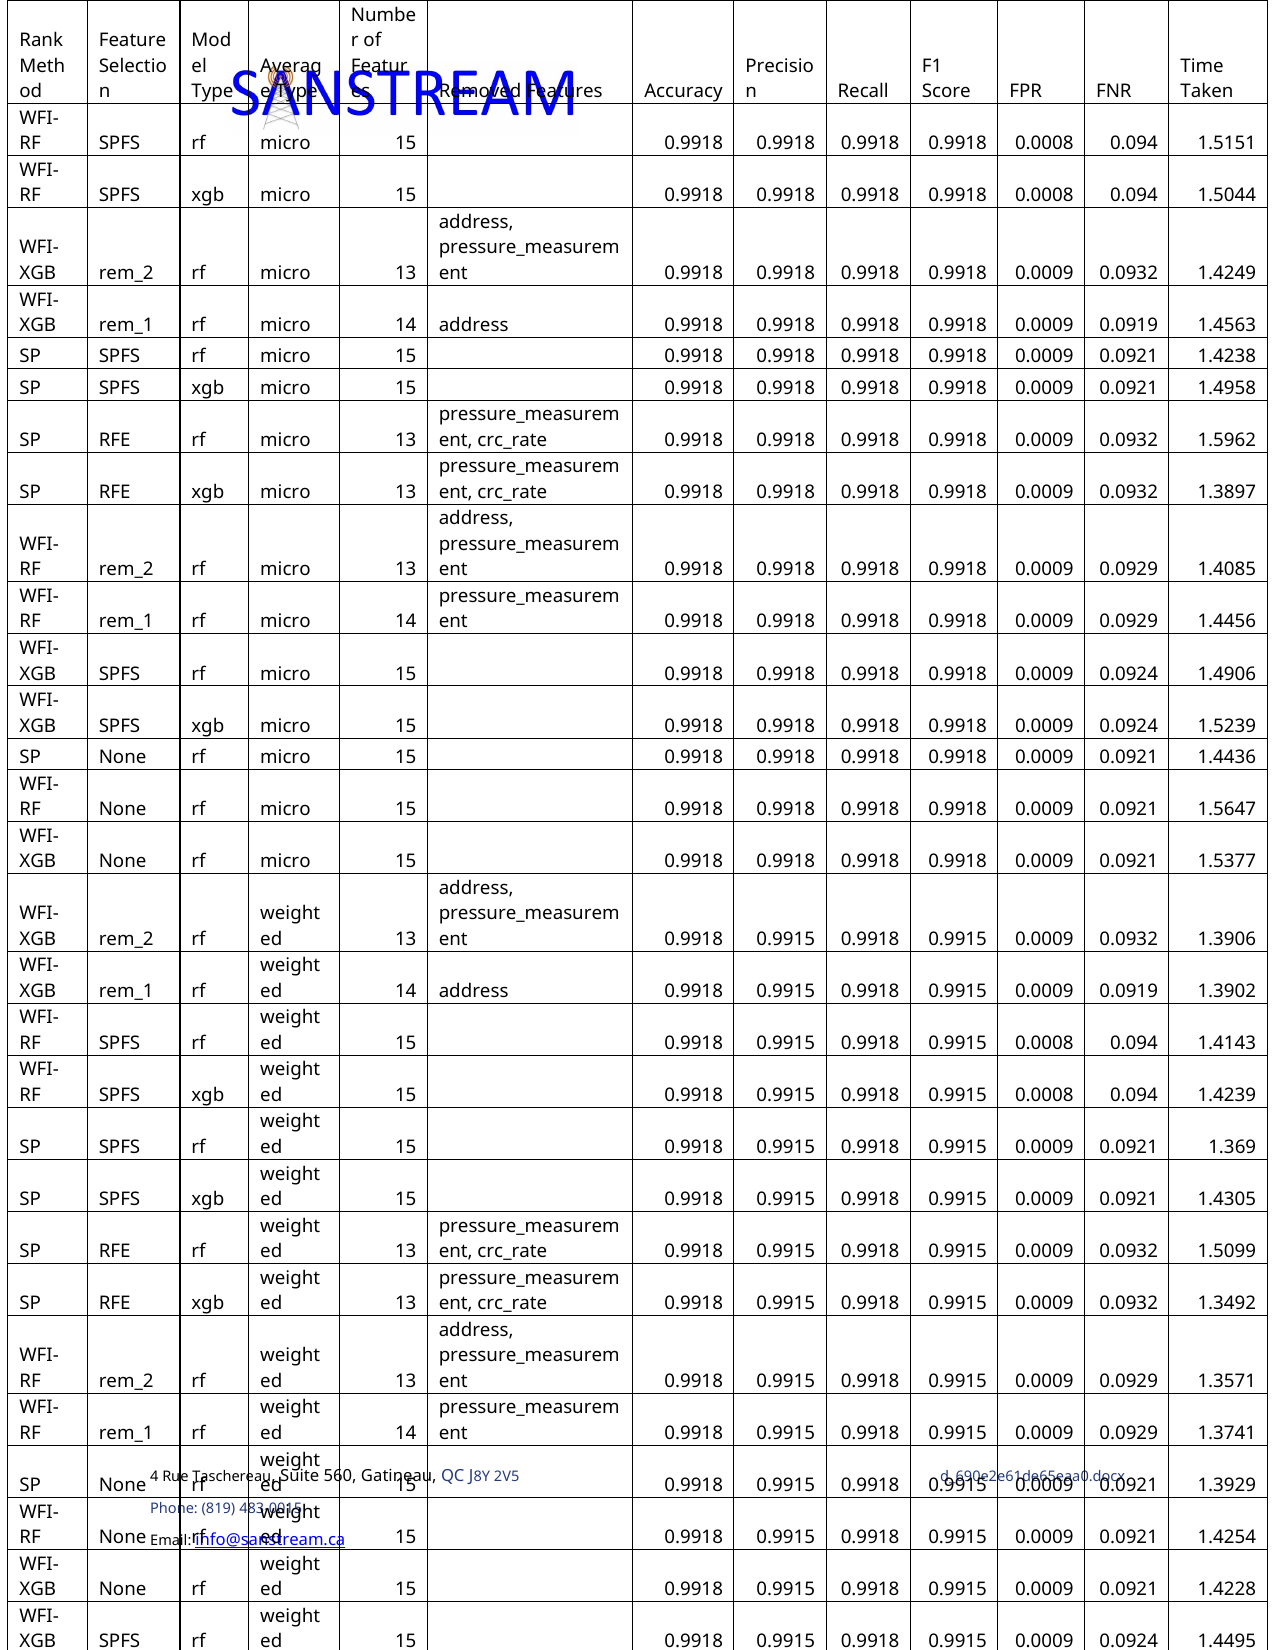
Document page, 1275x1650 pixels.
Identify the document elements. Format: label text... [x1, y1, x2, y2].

table_cell 0.9918 [734, 104, 826, 155]
table_cell rf [181, 286, 248, 337]
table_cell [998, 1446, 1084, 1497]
table_cell 0.9918 [633, 453, 733, 504]
table_cell WFI-RF [8, 505, 87, 581]
table_cell rf [181, 822, 248, 873]
table_cell 0.9918 [633, 505, 733, 581]
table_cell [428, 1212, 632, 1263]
table_cell 0.9918 [633, 822, 733, 873]
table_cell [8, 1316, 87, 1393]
table_cell 0.9918 [633, 104, 733, 155]
table_cell micro [249, 505, 339, 581]
table_cell 1.5044 [1169, 156, 1267, 207]
table_cell xgb [181, 156, 248, 207]
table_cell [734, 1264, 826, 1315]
table_cell rf [181, 104, 248, 155]
table_cell [428, 739, 632, 769]
table_cell 0.0924 [1085, 686, 1168, 737]
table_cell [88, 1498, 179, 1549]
table_cell 0.9918 [827, 1056, 910, 1107]
table_cell rem_2 [88, 874, 179, 951]
table_cell WFI-RF [8, 1056, 87, 1107]
table_cell WFI-XGB [8, 686, 87, 737]
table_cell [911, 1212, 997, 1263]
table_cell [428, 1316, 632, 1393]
table_cell rem_1 [88, 952, 179, 1003]
table_cell SP [8, 1108, 87, 1159]
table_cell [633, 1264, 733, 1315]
table_cell SP [8, 739, 87, 769]
table_cell SPFS [88, 104, 179, 155]
table_cell weighted [249, 1160, 339, 1211]
table_cell 0.9918 [633, 401, 733, 452]
table_cell 0.9918 [633, 582, 733, 633]
table_cell rf [181, 401, 248, 452]
table_cell rf [181, 739, 248, 769]
table_cell 0.9918 [827, 1108, 910, 1159]
table_cell micro [249, 686, 339, 737]
table_cell 0.094 [1085, 1056, 1168, 1107]
table_cell 0.0009 [998, 505, 1084, 581]
table_cell 15 [340, 770, 427, 821]
table_cell 0.9918 [633, 1056, 733, 1107]
table_cell [428, 1108, 632, 1159]
table_cell micro [249, 369, 339, 399]
table_cell micro [249, 822, 339, 873]
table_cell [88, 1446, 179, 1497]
table_cell WFI-RF [8, 770, 87, 821]
table_cell None [88, 770, 179, 821]
table_cell 15 [340, 686, 427, 737]
table_cell WFI-XGB [8, 208, 87, 285]
table_cell 0.9918 [633, 208, 733, 285]
table_cell 15 [340, 156, 427, 207]
table_cell SPFS [88, 1108, 179, 1159]
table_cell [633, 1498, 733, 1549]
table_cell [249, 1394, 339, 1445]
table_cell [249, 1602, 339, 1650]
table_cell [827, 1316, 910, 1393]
table_cell WFI-XGB [8, 952, 87, 1003]
table_cell 0.094 [1085, 1004, 1168, 1055]
table_cell SPFS [88, 369, 179, 399]
table_cell xgb [181, 369, 248, 399]
table_cell 1.4085 [1169, 505, 1267, 581]
table_cell 15 [340, 1160, 427, 1211]
table_cell micro [249, 338, 339, 368]
table_cell 0.9918 [633, 874, 733, 951]
table_cell 0.9915 [911, 1160, 997, 1211]
table_cell 0.9918 [633, 286, 733, 337]
table_cell [428, 1160, 632, 1211]
table_cell 0.9918 [911, 338, 997, 368]
table_header Average Type [249, 1, 339, 103]
table_cell 0.0009 [998, 739, 1084, 769]
table_cell SP [8, 453, 87, 504]
table_cell 0.9918 [633, 369, 733, 399]
table_cell WFI-RF [8, 1004, 87, 1055]
table_cell 1.4906 [1169, 634, 1267, 685]
table_cell 0.9918 [633, 338, 733, 368]
table_cell 1.5377 [1169, 822, 1267, 873]
table_cell 0.9915 [734, 1108, 826, 1159]
table_cell WFI-RF [8, 582, 87, 633]
table_cell 0.9918 [827, 582, 910, 633]
table_cell 0.0929 [1085, 582, 1168, 633]
table_cell 0.9918 [734, 634, 826, 685]
table_cell SP [8, 1160, 87, 1211]
table_cell 1.4456 [1169, 582, 1267, 633]
table_cell 13 [340, 453, 427, 504]
table_cell 0.9918 [633, 634, 733, 685]
table_cell 0.9918 [911, 401, 997, 452]
table_cell 1.5962 [1169, 401, 1267, 452]
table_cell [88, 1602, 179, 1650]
table_cell 1.369 [1169, 1108, 1267, 1159]
table_cell WFI-XGB [8, 822, 87, 873]
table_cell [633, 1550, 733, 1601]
table_cell 0.0009 [998, 369, 1084, 399]
table_cell 0.9918 [734, 739, 826, 769]
table_cell SPFS [88, 686, 179, 737]
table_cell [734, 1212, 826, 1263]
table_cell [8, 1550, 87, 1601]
table_cell 15 [340, 338, 427, 368]
table_cell 0.9918 [734, 369, 826, 399]
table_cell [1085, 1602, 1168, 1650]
table_cell 0.9918 [734, 156, 826, 207]
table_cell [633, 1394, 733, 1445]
table_cell 0.0009 [998, 874, 1084, 951]
table_cell 0.0921 [1085, 770, 1168, 821]
table_cell 0.9915 [911, 952, 997, 1003]
table_cell [428, 338, 632, 368]
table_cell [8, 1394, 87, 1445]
table_cell 0.9918 [911, 822, 997, 873]
table_cell rf [181, 874, 248, 951]
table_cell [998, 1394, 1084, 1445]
table_cell 0.9918 [734, 286, 826, 337]
table_cell SPFS [88, 634, 179, 685]
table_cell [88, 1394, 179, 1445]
table_cell 0.9918 [827, 952, 910, 1003]
table_cell 0.9918 [911, 369, 997, 399]
table_cell [428, 822, 632, 873]
table_cell 0.094 [1085, 156, 1168, 207]
table_cell 0.9918 [911, 686, 997, 737]
table_cell 0.0009 [998, 1160, 1084, 1211]
table_cell WFI-RF [8, 104, 87, 155]
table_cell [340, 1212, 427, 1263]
table_cell 0.9918 [827, 453, 910, 504]
table_cell 0.9915 [911, 874, 997, 951]
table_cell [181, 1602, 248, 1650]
table_cell 14 [340, 952, 427, 1003]
table_cell 14 [340, 582, 427, 633]
table_cell SP [8, 338, 87, 368]
table_cell 0.9918 [911, 286, 997, 337]
table_cell RFE [88, 1212, 179, 1263]
table_cell weighted [249, 1056, 339, 1107]
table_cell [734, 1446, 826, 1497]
table_cell 1.5151 [1169, 104, 1267, 155]
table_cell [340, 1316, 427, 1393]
table_cell 0.9918 [911, 634, 997, 685]
table_cell 0.0009 [998, 822, 1084, 873]
table_cell 0.9918 [827, 1004, 910, 1055]
table_header Model Type [181, 1, 248, 103]
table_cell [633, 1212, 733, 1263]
table_header F1 Score [911, 1, 997, 103]
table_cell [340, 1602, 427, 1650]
table_cell 0.0009 [998, 952, 1084, 1003]
table_cell 0.0924 [1085, 634, 1168, 685]
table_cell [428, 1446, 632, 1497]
table_cell 0.9918 [827, 104, 910, 155]
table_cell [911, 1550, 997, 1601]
table_cell 0.0008 [998, 156, 1084, 207]
table_cell 0.9918 [827, 874, 910, 951]
table_cell 0.0009 [998, 634, 1084, 685]
table_cell 0.0008 [998, 104, 1084, 155]
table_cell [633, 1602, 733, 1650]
table_cell micro [249, 770, 339, 821]
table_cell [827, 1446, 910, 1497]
table_cell 0.0009 [998, 286, 1084, 337]
table_cell 1.4436 [1169, 739, 1267, 769]
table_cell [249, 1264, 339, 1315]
table_cell 0.9915 [911, 1004, 997, 1055]
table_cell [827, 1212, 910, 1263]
table_cell xgb [181, 1056, 248, 1107]
table_cell [428, 104, 632, 155]
table_cell 15 [340, 104, 427, 155]
table_cell pressure_measurement, crc_rate [428, 453, 632, 504]
table_header FPR [998, 1, 1084, 103]
table_cell 15 [340, 634, 427, 685]
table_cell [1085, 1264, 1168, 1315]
table_cell 0.9915 [734, 874, 826, 951]
table_cell rem_1 [88, 582, 179, 633]
table_cell 0.0932 [1085, 453, 1168, 504]
table_cell 1.5647 [1169, 770, 1267, 821]
table_cell rf [181, 1108, 248, 1159]
table_cell micro [249, 582, 339, 633]
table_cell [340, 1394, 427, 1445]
table_cell 0.0929 [1085, 505, 1168, 581]
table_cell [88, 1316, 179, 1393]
table_cell 0.0921 [1085, 1108, 1168, 1159]
table_cell [428, 686, 632, 737]
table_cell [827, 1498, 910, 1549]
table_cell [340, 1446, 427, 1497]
table_cell 15 [340, 739, 427, 769]
table_header FNR [1085, 1, 1168, 103]
table_cell micro [249, 401, 339, 452]
table_cell 0.9918 [911, 505, 997, 581]
table_cell [428, 369, 632, 399]
table_cell 0.0921 [1085, 822, 1168, 873]
table_cell rf [181, 1212, 248, 1263]
table_cell 13 [340, 505, 427, 581]
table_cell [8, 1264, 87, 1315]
table_header Accuracy [633, 1, 733, 103]
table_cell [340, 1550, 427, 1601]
table_cell 0.9918 [734, 505, 826, 581]
table_cell 15 [340, 1004, 427, 1055]
table_header Time Taken [1169, 1, 1267, 103]
table_cell 1.3897 [1169, 453, 1267, 504]
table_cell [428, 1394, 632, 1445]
table_cell 0.0921 [1085, 338, 1168, 368]
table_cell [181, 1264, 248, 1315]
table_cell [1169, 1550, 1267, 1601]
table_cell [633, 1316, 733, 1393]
table_cell xgb [181, 686, 248, 737]
table_cell 0.0009 [998, 686, 1084, 737]
table_cell rf [181, 338, 248, 368]
table_cell 0.9918 [827, 401, 910, 452]
table_cell 0.0008 [998, 1056, 1084, 1107]
table_cell rem_2 [88, 208, 179, 285]
table_cell 0.9918 [911, 582, 997, 633]
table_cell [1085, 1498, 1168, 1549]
table_cell SPFS [88, 338, 179, 368]
table_header Removed Features [428, 1, 632, 103]
table_cell 0.9918 [734, 338, 826, 368]
table_cell 0.9918 [911, 453, 997, 504]
table_cell 1.4305 [1169, 1160, 1267, 1211]
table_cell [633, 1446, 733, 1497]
table_cell address [428, 286, 632, 337]
table_cell [428, 634, 632, 685]
table_cell 0.9918 [734, 822, 826, 873]
table_cell rf [181, 1004, 248, 1055]
table_cell micro [249, 156, 339, 207]
table_cell rf [181, 505, 248, 581]
table_cell rf [181, 770, 248, 821]
table_cell 0.0921 [1085, 369, 1168, 399]
table_cell 0.9918 [734, 770, 826, 821]
table_cell 15 [340, 1056, 427, 1107]
table_cell 0.9918 [734, 686, 826, 737]
table_cell 0.9918 [734, 401, 826, 452]
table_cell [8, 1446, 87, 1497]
table_cell 0.9918 [827, 1160, 910, 1211]
table_cell weighted [249, 1004, 339, 1055]
table_cell 0.9918 [827, 369, 910, 399]
table_cell 0.0009 [998, 1108, 1084, 1159]
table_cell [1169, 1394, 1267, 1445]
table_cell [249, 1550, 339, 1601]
table_cell SPFS [88, 1004, 179, 1055]
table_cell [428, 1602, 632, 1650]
table_cell 0.0009 [998, 453, 1084, 504]
table_cell 0.9915 [734, 1004, 826, 1055]
table_cell 0.0009 [998, 338, 1084, 368]
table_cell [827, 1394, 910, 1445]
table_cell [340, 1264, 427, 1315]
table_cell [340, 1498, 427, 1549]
table_cell WFI-XGB [8, 874, 87, 951]
table_cell 0.9915 [734, 1056, 826, 1107]
table_cell 13 [340, 874, 427, 951]
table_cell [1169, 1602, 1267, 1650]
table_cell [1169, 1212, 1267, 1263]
table_cell 0.0009 [998, 401, 1084, 452]
table_cell pressure_measurement [428, 582, 632, 633]
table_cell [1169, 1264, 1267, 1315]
table_cell 0.9918 [633, 1004, 733, 1055]
table_cell 15 [340, 369, 427, 399]
table_cell 13 [340, 208, 427, 285]
table_cell rf [181, 208, 248, 285]
table_cell 0.9918 [827, 505, 910, 581]
table_cell weighted [249, 952, 339, 1003]
table_cell 15 [340, 1108, 427, 1159]
table_cell 0.9918 [734, 208, 826, 285]
table_cell 0.9918 [633, 686, 733, 737]
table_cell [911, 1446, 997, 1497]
table_cell 1.3906 [1169, 874, 1267, 951]
table_cell rf [181, 952, 248, 1003]
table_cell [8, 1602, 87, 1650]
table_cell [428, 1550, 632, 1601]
table_cell 1.3902 [1169, 952, 1267, 1003]
table_cell RFE [88, 453, 179, 504]
table_cell 0.9918 [827, 208, 910, 285]
table_cell [428, 1004, 632, 1055]
table_cell 0.0932 [1085, 208, 1168, 285]
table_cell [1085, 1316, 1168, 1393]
table_cell SP [8, 369, 87, 399]
table_cell 0.9918 [911, 770, 997, 821]
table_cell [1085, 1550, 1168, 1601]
table_header Rank Method [8, 1, 87, 103]
table_cell WFI-XGB [8, 634, 87, 685]
table_cell 0.9918 [633, 770, 733, 821]
table_cell 0.9915 [734, 952, 826, 1003]
table_cell weighted [249, 1108, 339, 1159]
table_cell 0.9918 [911, 156, 997, 207]
table_cell SPFS [88, 156, 179, 207]
table_cell rem_1 [88, 286, 179, 337]
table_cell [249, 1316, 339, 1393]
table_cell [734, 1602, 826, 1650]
table_cell micro [249, 453, 339, 504]
table_cell weighted [249, 874, 339, 951]
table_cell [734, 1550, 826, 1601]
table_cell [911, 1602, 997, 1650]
table_cell SP [8, 401, 87, 452]
table_header Number of Features [340, 1, 427, 103]
table_header Precision [734, 1, 826, 103]
table_cell address, pressure_measurement [428, 505, 632, 581]
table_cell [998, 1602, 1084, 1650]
table_cell xgb [181, 453, 248, 504]
table_cell 0.9918 [827, 286, 910, 337]
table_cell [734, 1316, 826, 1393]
table_header Feature Selection [88, 1, 179, 103]
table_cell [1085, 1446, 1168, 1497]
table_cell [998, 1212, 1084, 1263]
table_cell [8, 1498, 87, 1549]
table_cell None [88, 739, 179, 769]
table_cell pressure_measurement, crc_rate [428, 401, 632, 452]
table_cell None [88, 822, 179, 873]
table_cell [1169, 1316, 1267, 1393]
table_cell address [428, 952, 632, 1003]
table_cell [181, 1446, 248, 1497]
table_cell 1.4563 [1169, 286, 1267, 337]
table_cell WFI-XGB [8, 286, 87, 337]
table_cell 0.9918 [633, 1160, 733, 1211]
table_cell rf [181, 634, 248, 685]
table_cell SPFS [88, 1056, 179, 1107]
table_cell 0.9918 [734, 453, 826, 504]
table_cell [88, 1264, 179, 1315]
table_cell 1.4238 [1169, 338, 1267, 368]
table_cell 0.0921 [1085, 739, 1168, 769]
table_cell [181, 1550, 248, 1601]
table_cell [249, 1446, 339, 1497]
table_cell 0.0932 [1085, 401, 1168, 452]
table_cell xgb [181, 1160, 248, 1211]
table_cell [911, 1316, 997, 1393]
table_cell weighted [249, 1212, 339, 1263]
table_cell 14 [340, 286, 427, 337]
table_cell 1.4958 [1169, 369, 1267, 399]
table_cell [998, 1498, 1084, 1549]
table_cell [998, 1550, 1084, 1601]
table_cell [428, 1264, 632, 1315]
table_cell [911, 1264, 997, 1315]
table_cell micro [249, 739, 339, 769]
table_cell 0.9918 [633, 739, 733, 769]
table_cell 0.9918 [633, 1108, 733, 1159]
table_header Recall [827, 1, 910, 103]
table_cell micro [249, 634, 339, 685]
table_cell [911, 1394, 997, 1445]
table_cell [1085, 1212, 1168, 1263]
table_cell 0.0009 [998, 208, 1084, 285]
table_cell 1.4239 [1169, 1056, 1267, 1107]
table_cell 0.9918 [827, 770, 910, 821]
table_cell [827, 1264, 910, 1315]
table_cell 13 [340, 401, 427, 452]
table_cell 0.9918 [911, 208, 997, 285]
table_cell 0.9918 [827, 156, 910, 207]
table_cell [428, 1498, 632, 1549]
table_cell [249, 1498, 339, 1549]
table_cell 0.9918 [827, 739, 910, 769]
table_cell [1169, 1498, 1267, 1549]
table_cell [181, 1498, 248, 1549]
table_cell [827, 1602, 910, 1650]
table_cell 0.9918 [911, 104, 997, 155]
table_cell 0.0009 [998, 582, 1084, 633]
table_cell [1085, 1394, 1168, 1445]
table_cell 0.9918 [827, 634, 910, 685]
table_cell 0.0008 [998, 1004, 1084, 1055]
table_cell 0.094 [1085, 104, 1168, 155]
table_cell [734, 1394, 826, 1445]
table_cell 0.9918 [911, 739, 997, 769]
table_cell 0.9915 [911, 1108, 997, 1159]
table_cell 15 [340, 822, 427, 873]
table_cell WFI-RF [8, 156, 87, 207]
table_cell 0.9918 [633, 952, 733, 1003]
table_cell 0.0919 [1085, 286, 1168, 337]
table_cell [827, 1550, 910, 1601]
table_cell 1.4143 [1169, 1004, 1267, 1055]
table_cell 0.9918 [827, 822, 910, 873]
table_cell 0.9918 [827, 338, 910, 368]
table_cell 0.9918 [633, 156, 733, 207]
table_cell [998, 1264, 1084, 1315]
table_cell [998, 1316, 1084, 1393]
table_cell 0.9918 [734, 582, 826, 633]
table_cell 0.0921 [1085, 1160, 1168, 1211]
table_cell RFE [88, 401, 179, 452]
table_cell rf [181, 582, 248, 633]
table_cell SPFS [88, 1160, 179, 1211]
table_cell 0.0932 [1085, 874, 1168, 951]
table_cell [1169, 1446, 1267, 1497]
table_cell 0.0919 [1085, 952, 1168, 1003]
table_cell rem_2 [88, 505, 179, 581]
table_cell 0.9915 [734, 1160, 826, 1211]
table_cell [428, 1056, 632, 1107]
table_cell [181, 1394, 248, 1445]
table_cell 1.4249 [1169, 208, 1267, 285]
table_cell address, pressure_measurement [428, 874, 632, 951]
table_cell micro [249, 208, 339, 285]
table_cell 0.9918 [827, 686, 910, 737]
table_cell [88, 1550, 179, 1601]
table_cell SP [8, 1212, 87, 1263]
table_cell micro [249, 104, 339, 155]
table_cell address, pressure_measurement [428, 208, 632, 285]
table_cell 1.5239 [1169, 686, 1267, 737]
table_cell 0.0009 [998, 770, 1084, 821]
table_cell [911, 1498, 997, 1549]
table_cell 0.9915 [911, 1056, 997, 1107]
table_cell micro [249, 286, 339, 337]
table_cell [428, 156, 632, 207]
table_cell [428, 770, 632, 821]
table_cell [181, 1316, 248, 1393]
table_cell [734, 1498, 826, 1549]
